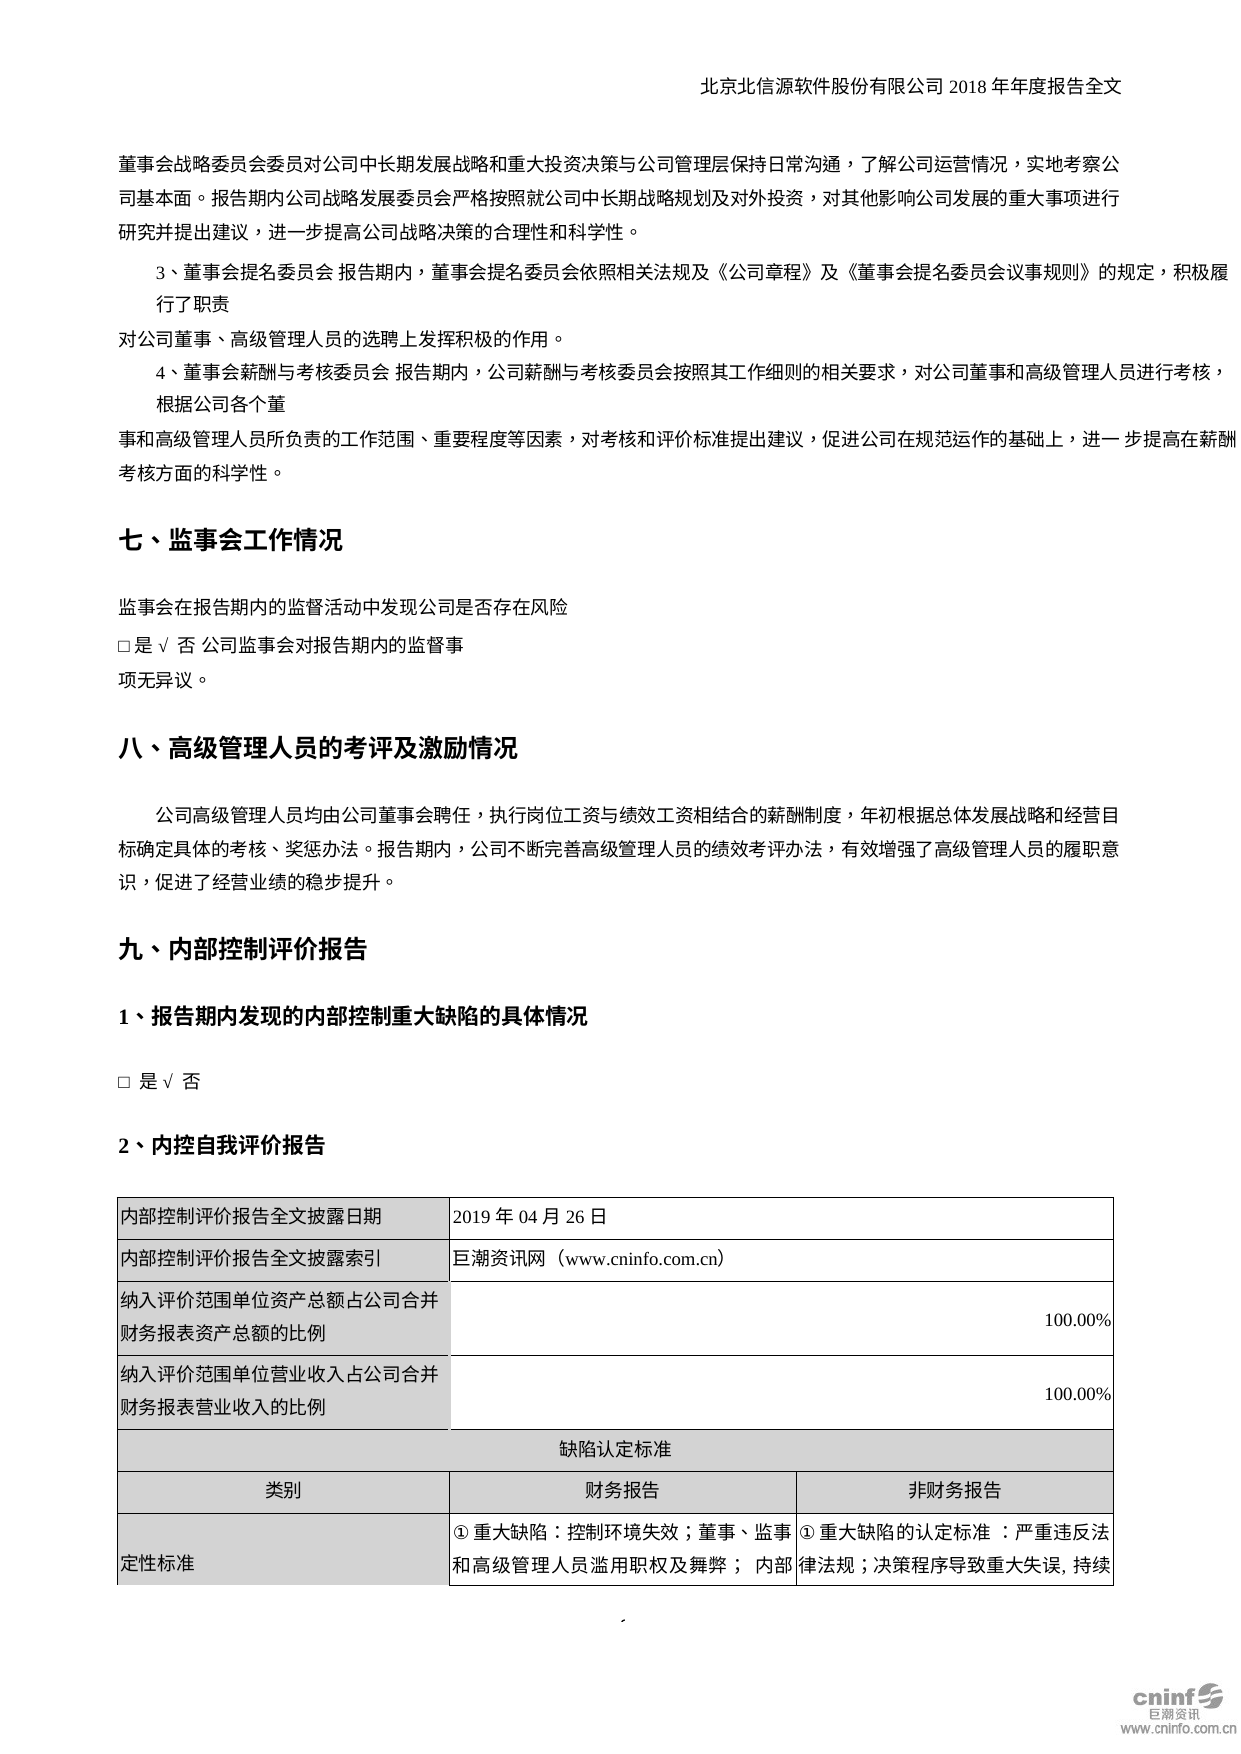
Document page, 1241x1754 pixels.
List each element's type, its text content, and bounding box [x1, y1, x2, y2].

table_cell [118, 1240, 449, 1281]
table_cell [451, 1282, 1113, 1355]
text 公司高级管理人员均由公司董事会聘任，执行岗位工资与绩效工资相结合的薪酬制度，年初根据总体发展战略和经营目 标确定具体的考核、奖惩办法。报告期内，公司不断完善高级箮理人员的绩效考评办法，有效增强了高级管理人员的履职意 识，促进了经营业绩的稳步提升。 [118, 802, 1123, 895]
text 对公司董事、高级管理人员的选聘上发挥积极的作用。 [118, 326, 1240, 352]
text 监事会在报告期内的监督活动中发现公司是否存在风险 [118, 594, 1240, 620]
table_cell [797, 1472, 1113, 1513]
text 董事会战略委员会委员对公司中长期发展战略和重大投资决策与公司管理层保持日常沟通，了解公司运营情况，实地考察公 司基本面。报告期内公司战略发展委员会严格按照就公司中长期战略规划及对外投资，对其他影响公司发展的重大事项进行 研究并提出建议，进一步提高公司战略决策的合理性和科学性。 [118, 152, 1122, 245]
text 3、董事会提名委员会 报告期内，董事会提名委员会依照相关法规及《公司章程》及《董事会提名委员会议事规则》的规定，积极履行了职责 [156, 259, 1240, 316]
picture [1115, 1680, 1240, 1737]
subtitle 七、监事会工作情况 [118, 523, 1240, 557]
subtitle 1、报告期内发现的内部控制重大缺陷的具体情况 [118, 1001, 1240, 1031]
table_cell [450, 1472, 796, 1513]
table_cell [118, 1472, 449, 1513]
text 事和高级管理人员所负责的工作范围、重要程度等因素，对考核和评价标准提出建议，促进公司在规范运作的基础上，进一 步提高在薪酬考核方面的科学性。 [118, 426, 1240, 485]
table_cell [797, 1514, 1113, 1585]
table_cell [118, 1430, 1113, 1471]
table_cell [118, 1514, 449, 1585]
text 4、董事会薪酬与考核委员会 报告期内，公司薪酬与考核委员会按照其工作细则的相关要求，对公司董事和高级管理人员进行考核，根据公司各个董 [156, 359, 1240, 417]
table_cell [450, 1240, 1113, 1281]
subtitle 九、内部控制评价报告 [118, 932, 1240, 966]
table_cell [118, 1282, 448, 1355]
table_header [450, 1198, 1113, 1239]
subtitle 2、内控自我评价报告 [118, 1131, 1240, 1160]
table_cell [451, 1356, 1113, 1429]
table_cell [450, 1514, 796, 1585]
text □ 是 √ 否 [118, 1068, 1240, 1094]
text □ 是 √ 否 公司监事会对报告期内的监督事项无异议。 [118, 632, 477, 693]
subtitle 八、高级管理人员的考评及激励情况 [118, 731, 1240, 765]
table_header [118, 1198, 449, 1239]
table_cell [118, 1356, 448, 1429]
